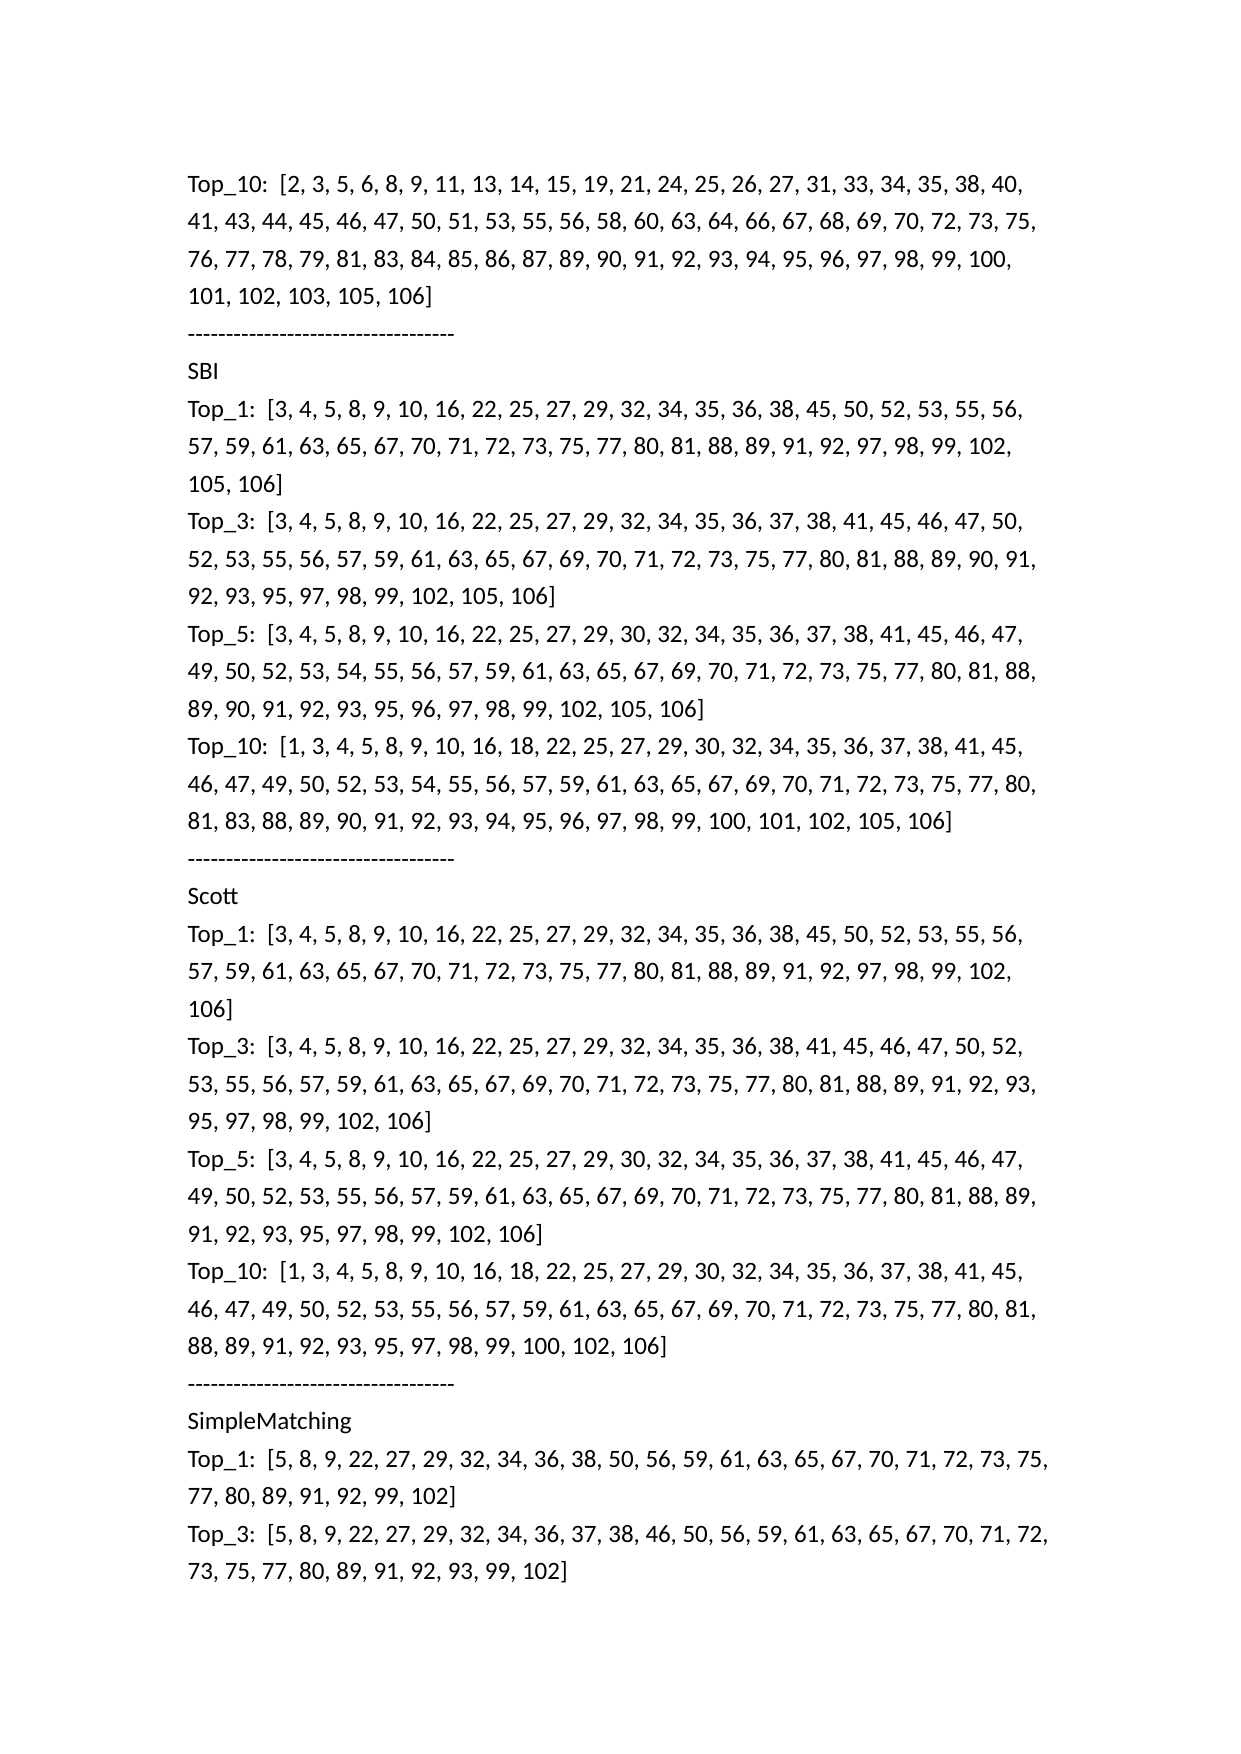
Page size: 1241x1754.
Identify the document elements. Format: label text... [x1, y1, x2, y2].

text Top_5: [3, 4, 5, 8, 9, 10, 16, 22, 25, 27, 29, 30, 32, 34, 35, 36, 37, 38, 41, 45, 46, 47, 49, 50, 52, 53, 55, 56, 57, 59, 61, 63, 65, 67, 69, 70, 71, 72, 73, 75, 77, 80, 81, 88, 89, 91, 92, 93, 95, 97, 98, 99, 102, 106] [187, 1139, 1053, 1252]
text Top_1: [5, 8, 9, 22, 27, 29, 32, 34, 36, 38, 50, 56, 59, 61, 63, 65, 67, 70, 71, 72, 73, 75, 77, 80, 89, 91, 92, 99, 102] [187, 1439, 1053, 1514]
text SBI [187, 352, 1053, 389]
text Top_10: [1, 3, 4, 5, 8, 9, 10, 16, 18, 22, 25, 27, 29, 30, 32, 34, 35, 36, 37, 38, 41, 45, 46, 47, 49, 50, 52, 53, 54, 55, 56, 57, 59, 61, 63, 65, 67, 69, 70, 71, 72, 73, 75, 77, 80, 81, 83, 88, 89, 90, 91, 92, 93, 94, 95, 96, 97, 98, 99, 100, 101, 102, 105, 106] [187, 727, 1053, 839]
text ----------------------------------- [187, 839, 1053, 877]
text Top_1: [3, 4, 5, 8, 9, 10, 16, 22, 25, 27, 29, 32, 34, 35, 36, 38, 45, 50, 52, 53, 55, 56, 57, 59, 61, 63, 65, 67, 70, 71, 72, 73, 75, 77, 80, 81, 88, 89, 91, 92, 97, 98, 99, 102, 105, 106] [187, 389, 1053, 502]
text SimpleMatching [187, 1402, 1053, 1439]
text Top_3: [3, 4, 5, 8, 9, 10, 16, 22, 25, 27, 29, 32, 34, 35, 36, 38, 41, 45, 46, 47, 50, 52, 53, 55, 56, 57, 59, 61, 63, 65, 67, 69, 70, 71, 72, 73, 75, 77, 80, 81, 88, 89, 91, 92, 93, 95, 97, 98, 99, 102, 106] [187, 1027, 1053, 1139]
text Top_3: [5, 8, 9, 22, 27, 29, 32, 34, 36, 37, 38, 46, 50, 56, 59, 61, 63, 65, 67, 70, 71, 72, 73, 75, 77, 80, 89, 91, 92, 93, 99, 102] [187, 1514, 1053, 1589]
text Top_1: [3, 4, 5, 8, 9, 10, 16, 22, 25, 27, 29, 32, 34, 35, 36, 38, 45, 50, 52, 53, 55, 56, 57, 59, 61, 63, 65, 67, 70, 71, 72, 73, 75, 77, 80, 81, 88, 89, 91, 92, 97, 98, 99, 102, 106] [187, 914, 1053, 1027]
text ----------------------------------- [187, 1364, 1053, 1402]
text ----------------------------------- [187, 314, 1053, 352]
text Top_10: [2, 3, 5, 6, 8, 9, 11, 13, 14, 15, 19, 21, 24, 25, 26, 27, 31, 33, 34, 35, 38, 40, 41, 43, 44, 45, 46, 47, 50, 51, 53, 55, 56, 58, 60, 63, 64, 66, 67, 68, 69, 70, 72, 73, 75, 76, 77, 78, 79, 81, 83, 84, 85, 86, 87, 89, 90, 91, 92, 93, 94, 95, 96, 97, 98, 99, 100, 101, 102, 103, 105, 106] [187, 164, 1053, 314]
text Scott [187, 877, 1053, 914]
text Top_10: [1, 3, 4, 5, 8, 9, 10, 16, 18, 22, 25, 27, 29, 30, 32, 34, 35, 36, 37, 38, 41, 45, 46, 47, 49, 50, 52, 53, 55, 56, 57, 59, 61, 63, 65, 67, 69, 70, 71, 72, 73, 75, 77, 80, 81, 88, 89, 91, 92, 93, 95, 97, 98, 99, 100, 102, 106] [187, 1252, 1053, 1364]
text Top_5: [3, 4, 5, 8, 9, 10, 16, 22, 25, 27, 29, 30, 32, 34, 35, 36, 37, 38, 41, 45, 46, 47, 49, 50, 52, 53, 54, 55, 56, 57, 59, 61, 63, 65, 67, 69, 70, 71, 72, 73, 75, 77, 80, 81, 88, 89, 90, 91, 92, 93, 95, 96, 97, 98, 99, 102, 105, 106] [187, 614, 1053, 727]
text Top_3: [3, 4, 5, 8, 9, 10, 16, 22, 25, 27, 29, 32, 34, 35, 36, 37, 38, 41, 45, 46, 47, 50, 52, 53, 55, 56, 57, 59, 61, 63, 65, 67, 69, 70, 71, 72, 73, 75, 77, 80, 81, 88, 89, 90, 91, 92, 93, 95, 97, 98, 99, 102, 105, 106] [187, 502, 1053, 614]
